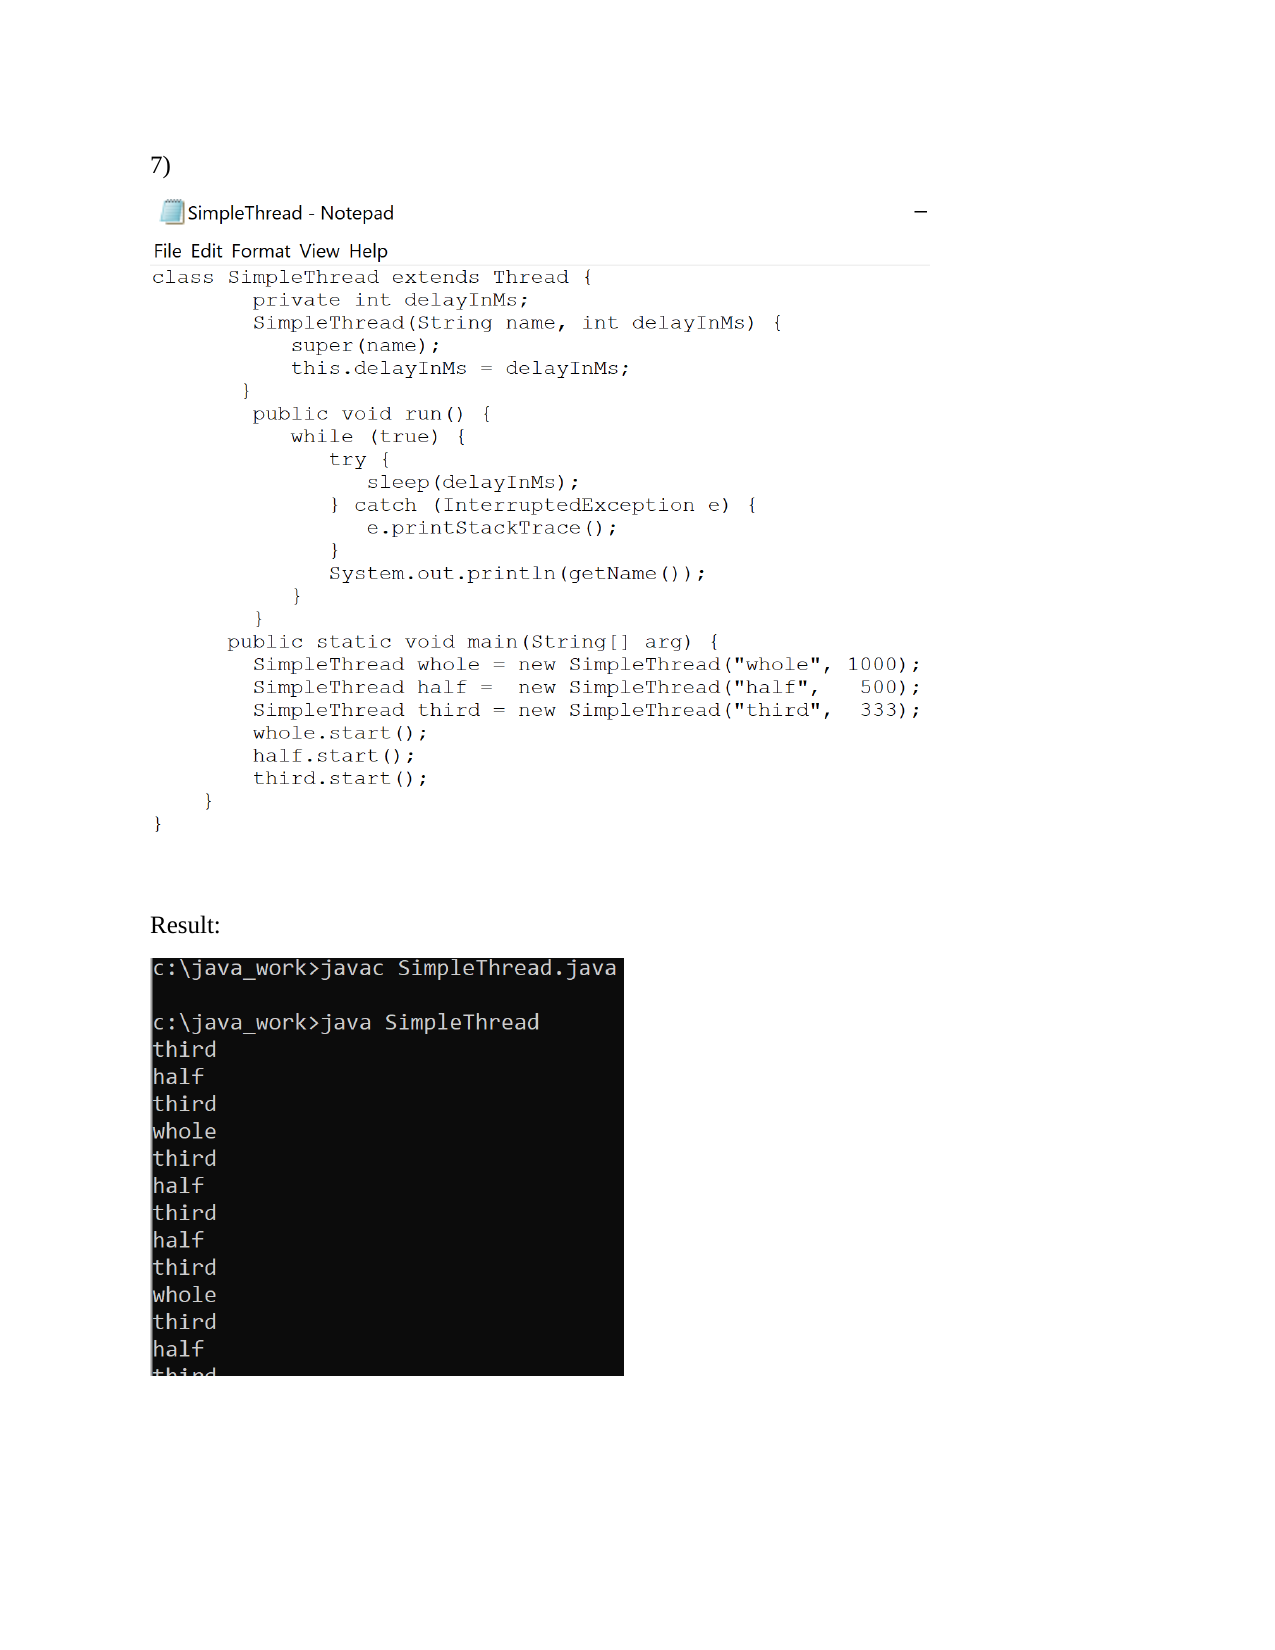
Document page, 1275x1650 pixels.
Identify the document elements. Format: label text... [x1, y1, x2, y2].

picture [150, 958, 624, 1376]
text Result: [150, 910, 1125, 939]
text 7) [150, 150, 1125, 179]
picture [150, 197, 930, 844]
